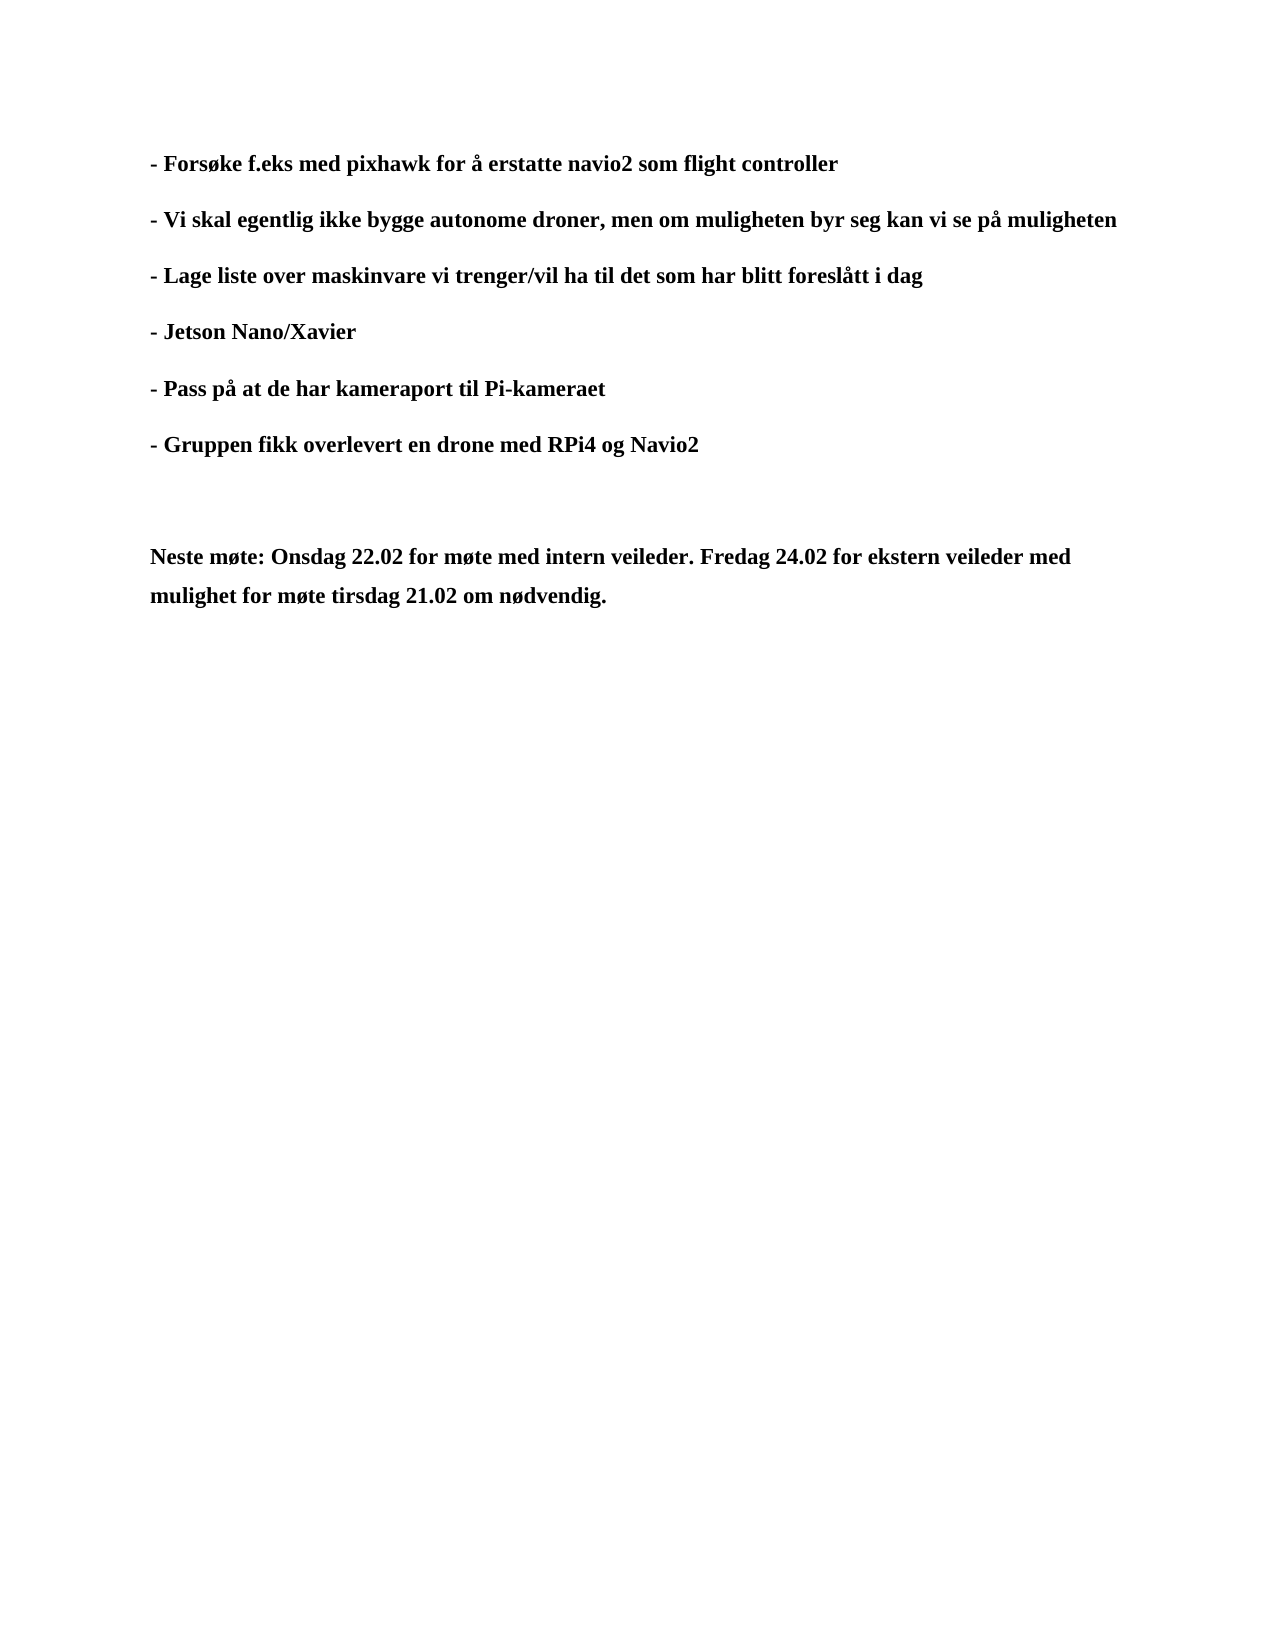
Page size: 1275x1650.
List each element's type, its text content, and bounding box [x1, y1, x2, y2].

text - Lage liste over maskinvare vi trenger/vil ha til det som har blitt foreslått i dag [150, 262, 1125, 289]
text - Jetson Nano/Xavier [150, 318, 1125, 345]
text - Forsøke f.eks med pixhawk for å erstatte navio2 som flight controller [150, 150, 1125, 176]
text Neste møte: Onsdag 22.02 for møte med intern veileder. Fredag 24.02 for ekstern veileder med mulighet for møte tirsdag 21.02 om nødvendig. [150, 543, 1125, 609]
text - Vi skal egentlig ikke bygge autonome droner, men om muligheten byr seg kan vi se på muligheten [150, 206, 1125, 232]
text - Pass på at de har kameraport til Pi-kameraet [150, 374, 1125, 401]
text - Gruppen fikk overlevert en drone med RPi4 og Navio2 [150, 431, 1125, 457]
